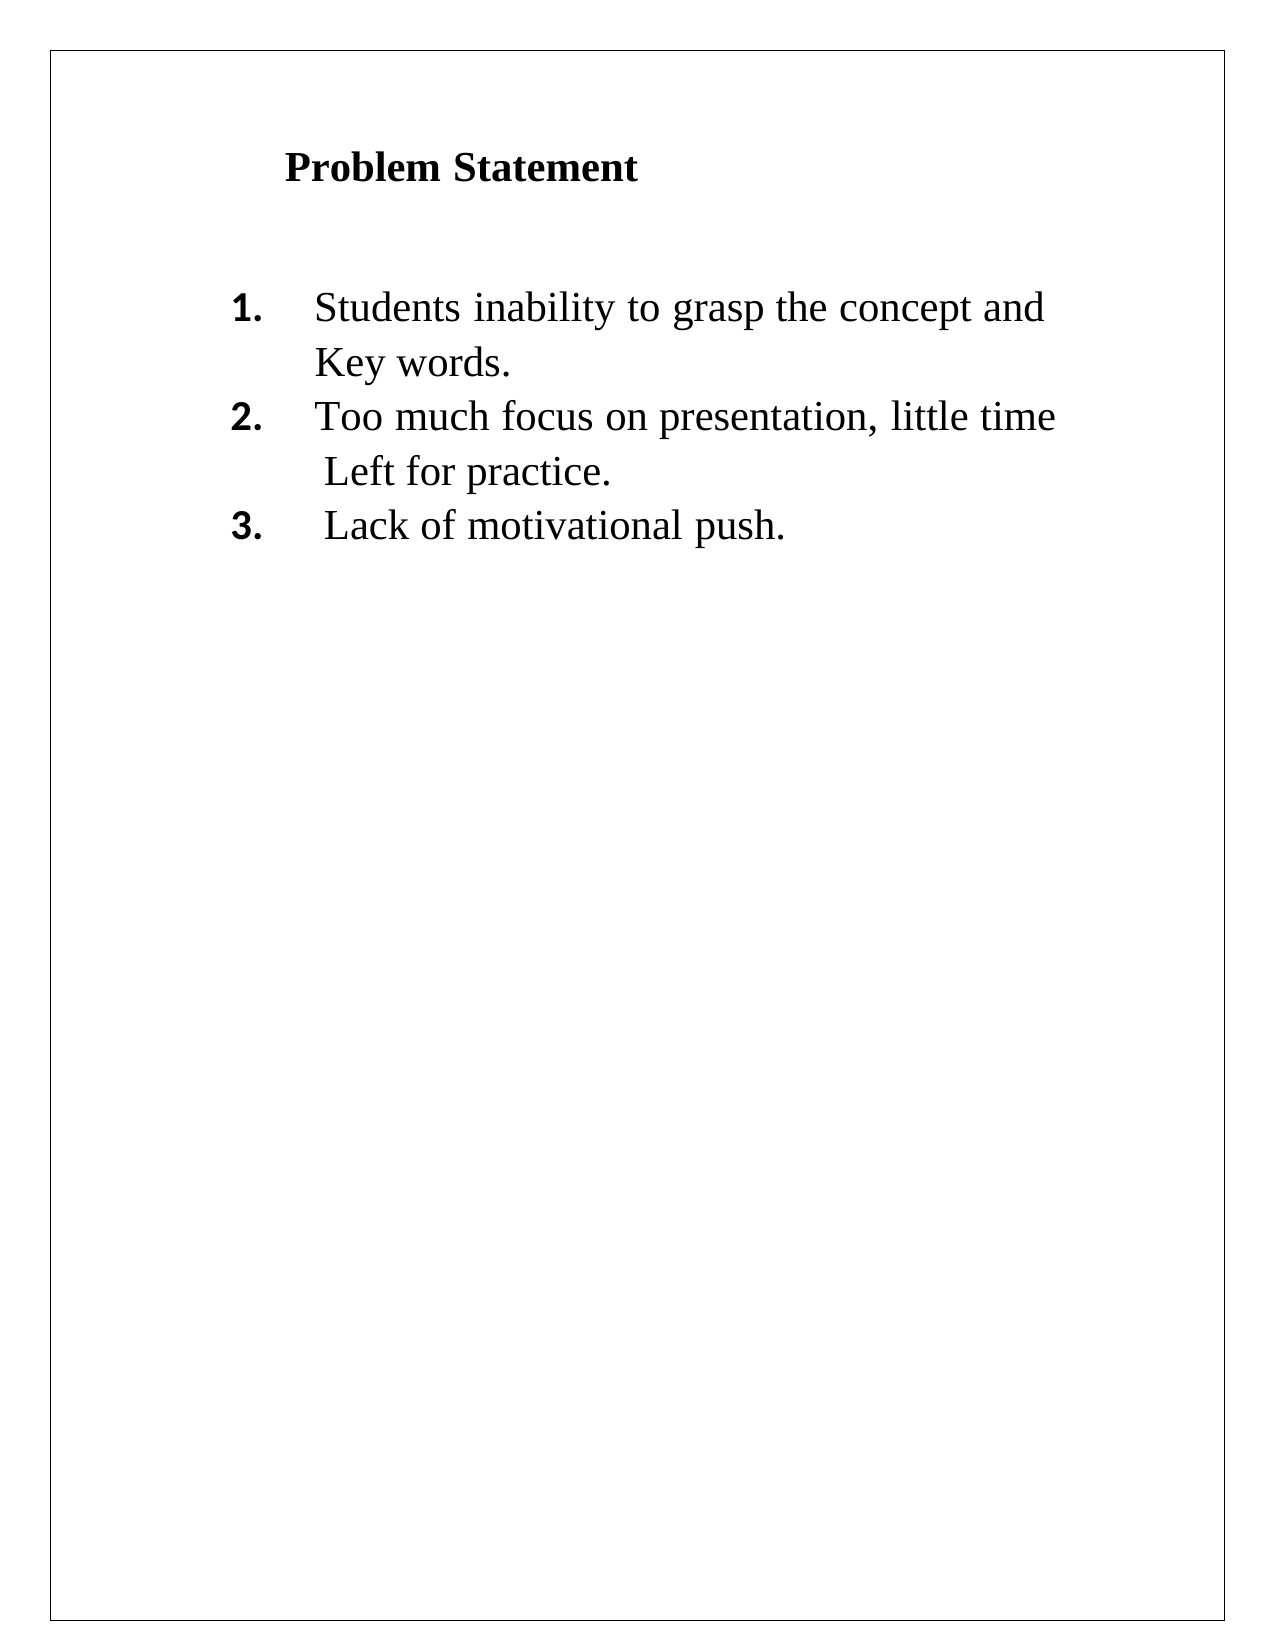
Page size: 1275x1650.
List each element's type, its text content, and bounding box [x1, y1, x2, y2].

list Too much focus on presentation, little time Left for practice. [230, 389, 1071, 494]
subtitle Problem Statement [223, 142, 1135, 191]
list Lack of motivational push. [230, 498, 1135, 550]
list Students inability to grasp the concept and Key words. [230, 280, 1073, 385]
